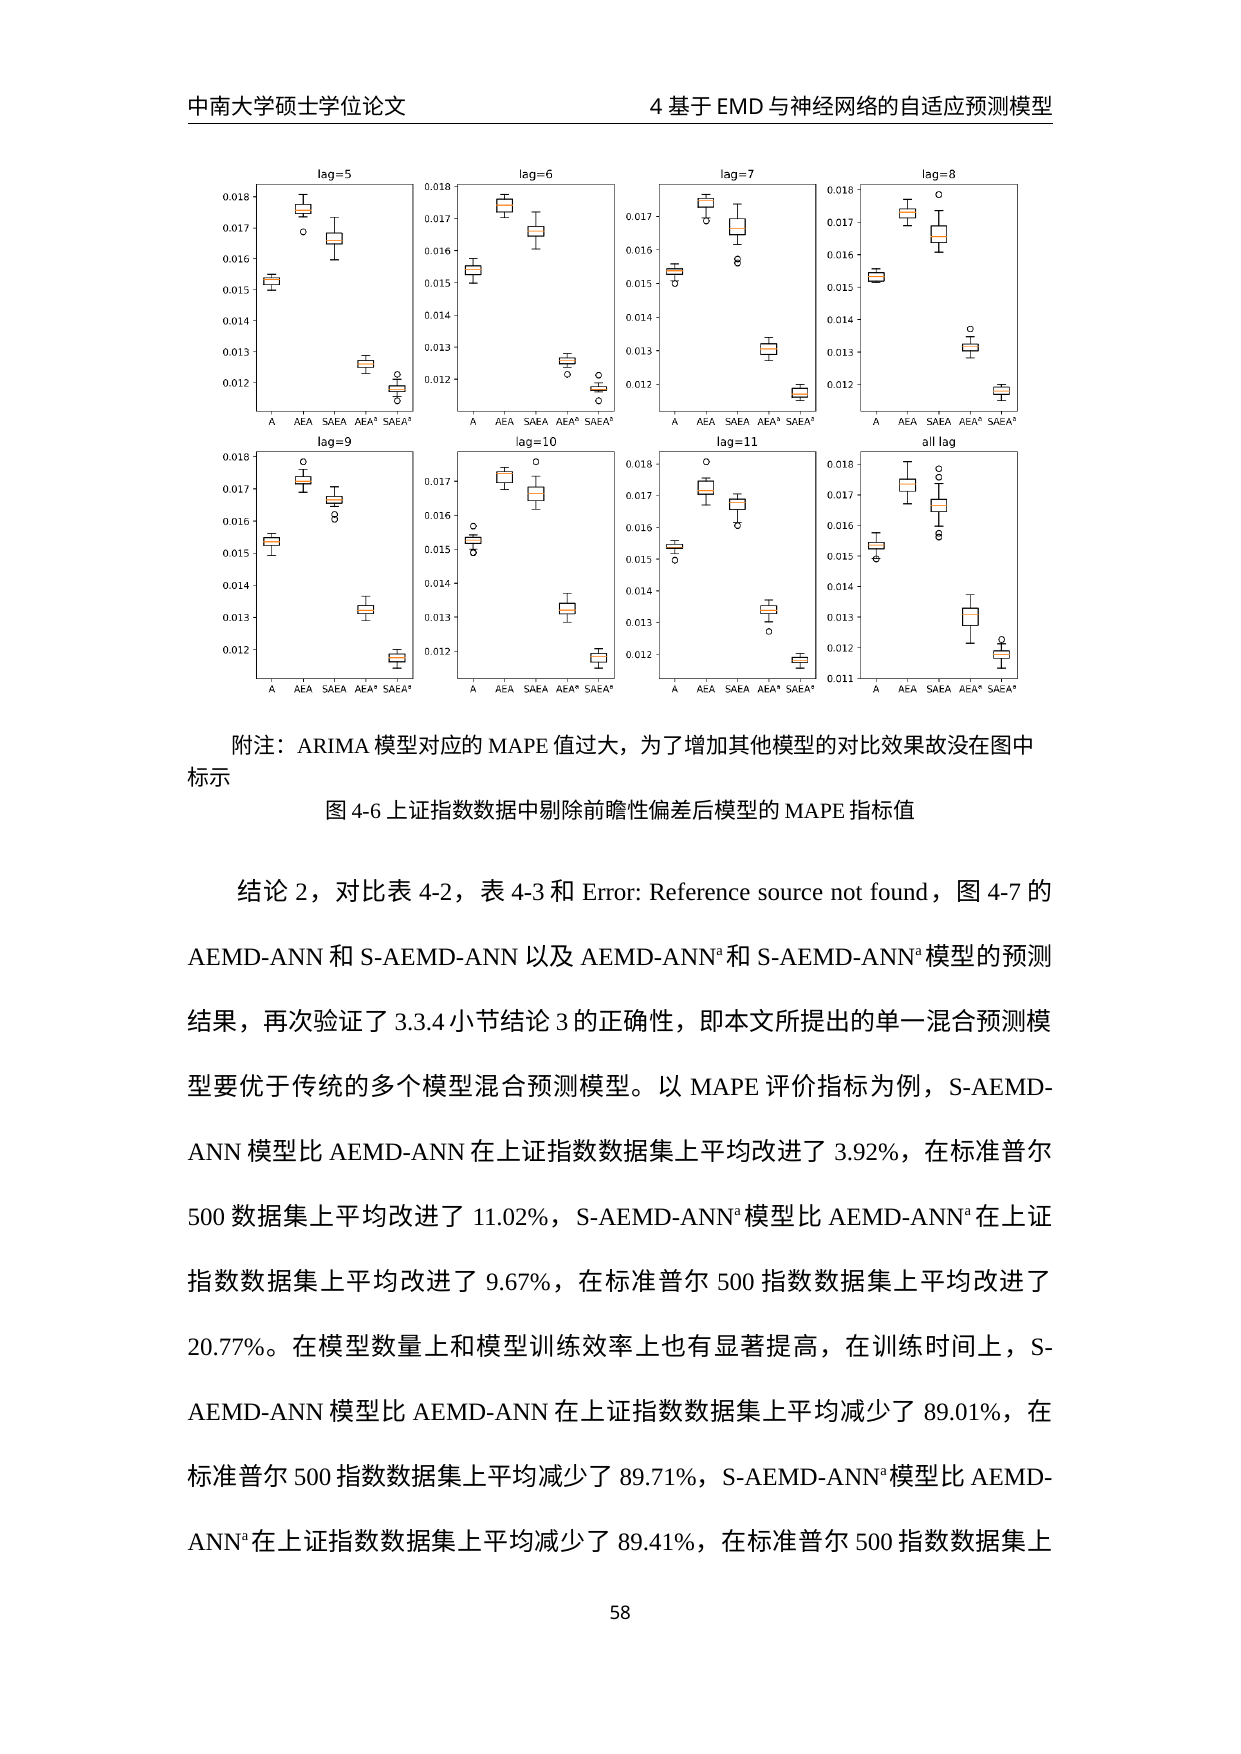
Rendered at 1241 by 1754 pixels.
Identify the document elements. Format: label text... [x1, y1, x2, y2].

picture [212, 159, 1028, 704]
text 附注：ARIMA模型对应的MAPE值过大，为了增加其他模型的对比效果故没在图中标示 [187, 727, 1053, 792]
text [187, 857, 1053, 1572]
text 图4-6 上证指数数据中剔除前瞻性偏差后模型的MAPE指标值 [187, 792, 1053, 825]
